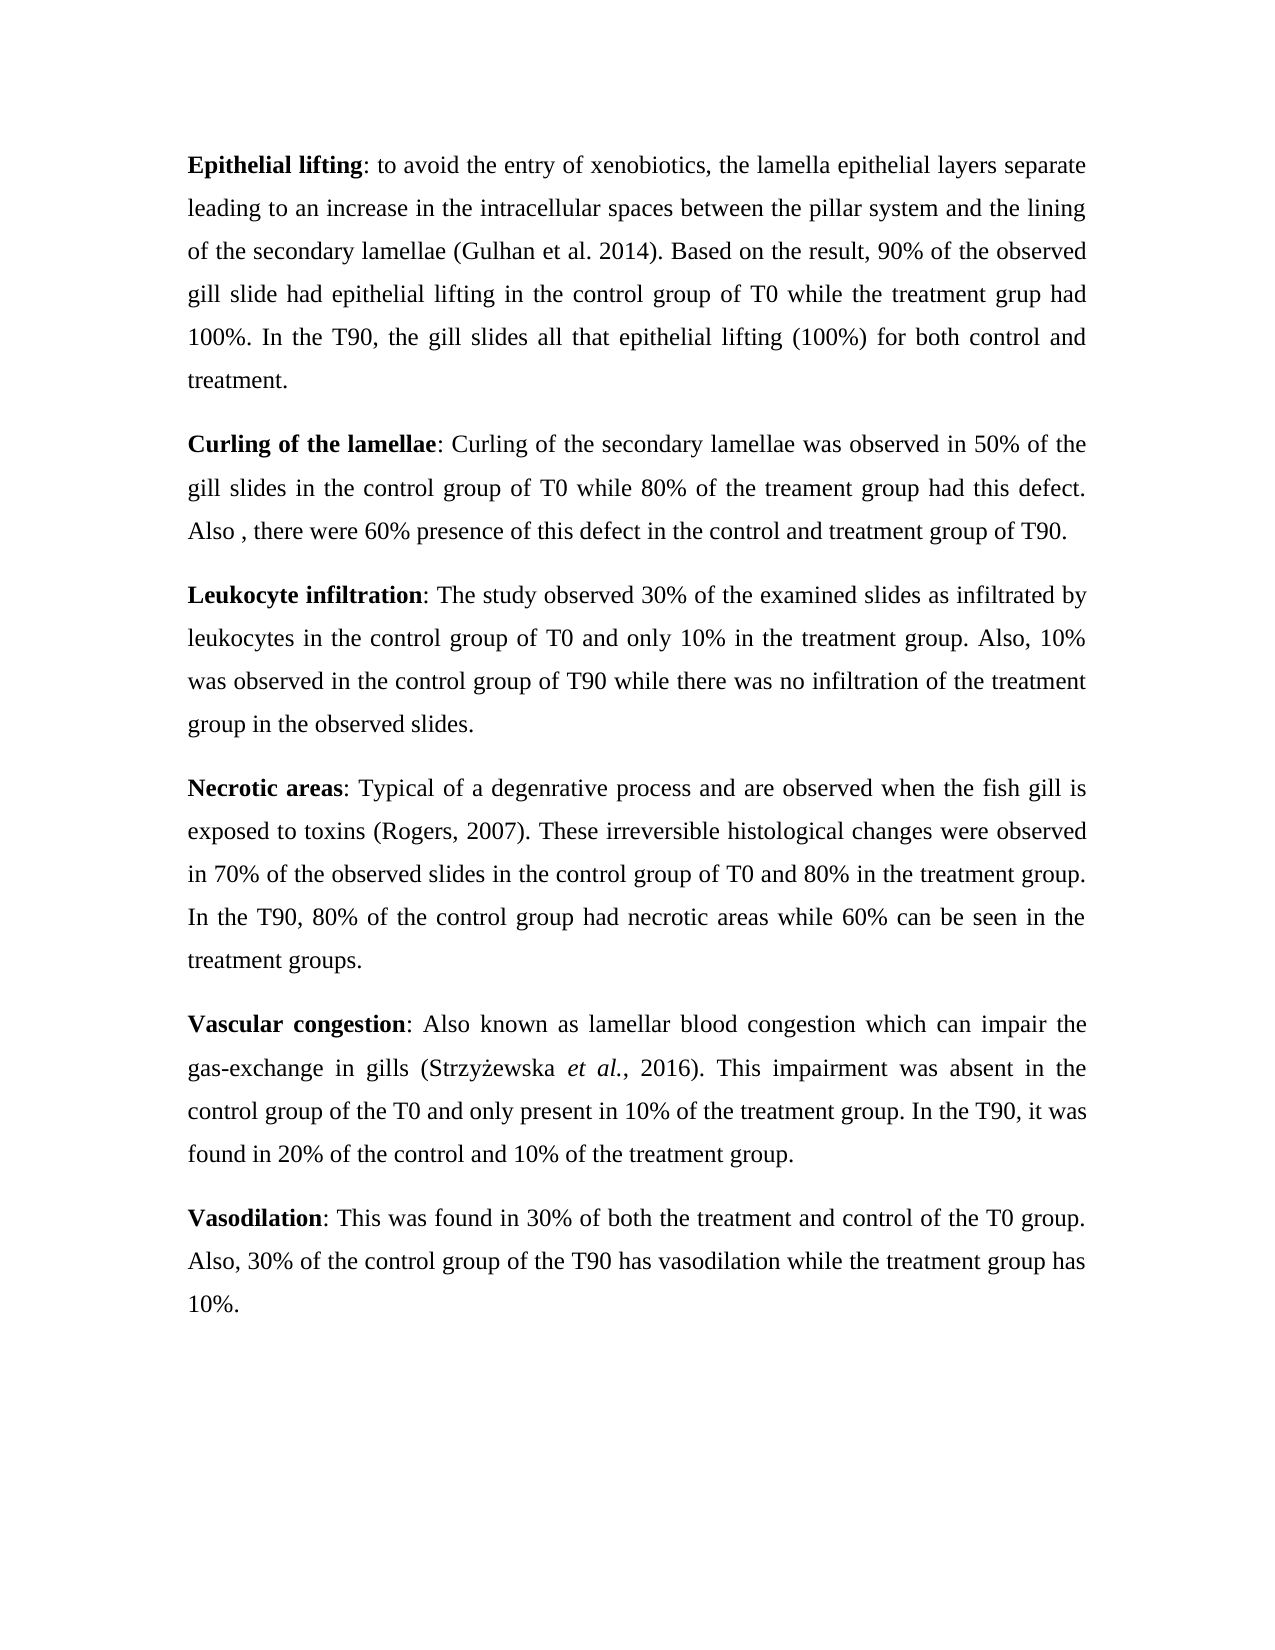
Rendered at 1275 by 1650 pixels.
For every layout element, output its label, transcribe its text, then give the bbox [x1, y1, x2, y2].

text Leukocyte infiltration: The study observed 30% of the examined slides as infiltrated by leukocytes in the control group of T0 and only 10% in the treatment group. Also, 10% was observed in the control group of T90 while there was no infiltration of the treatment group in the observed slides. [187, 580, 1087, 738]
text Vascular congestion: Also known as lamellar blood congestion which can impair the gas-exchange in gills (Strzyżewska et al., 2016). This impairment was absent in the control group of the T0 and only present in 10% of the treatment group. In the T90, it was found in 20% of the control and 10% of the treatment group. [187, 1009, 1087, 1168]
text Vasodilation: This was found in 30% of both the treatment and control of the T0 group. Also, 30% of the control group of the T90 has vasodilation while the treatment group has 10%. [187, 1203, 1087, 1318]
text Epithelial lifting: to avoid the entry of xenobiotics, the lamella epithelial layers separate leading to an increase in the intracellular spaces between the pillar system and the lining of the secondary lamellae (Gulhan et al. 2014). Based on the result, 90% of the observed gill slide had epithelial lifting in the control group of T0 while the treatment grup had 100%. In the T90, the gill slides all that epithelial lifting (100%) for both control and treatment. [187, 150, 1087, 394]
text Curling of the lamellae: Curling of the secondary lamellae was observed in 50% of the gill slides in the control group of T0 while 80% of the treament group had this defect. Also , there were 60% presence of this defect in the control and treatment group of T90. [187, 429, 1087, 544]
text Necrotic areas: Typical of a degenrative process and are observed when the fish gill is exposed to toxins (Rogers, 2007). These irreversible histological changes were observed in 70% of the observed slides in the control group of T0 and 80% in the treatment group. In the T90, 80% of the control group had necrotic areas while 60% can be seen in the treatment groups. [187, 773, 1087, 974]
